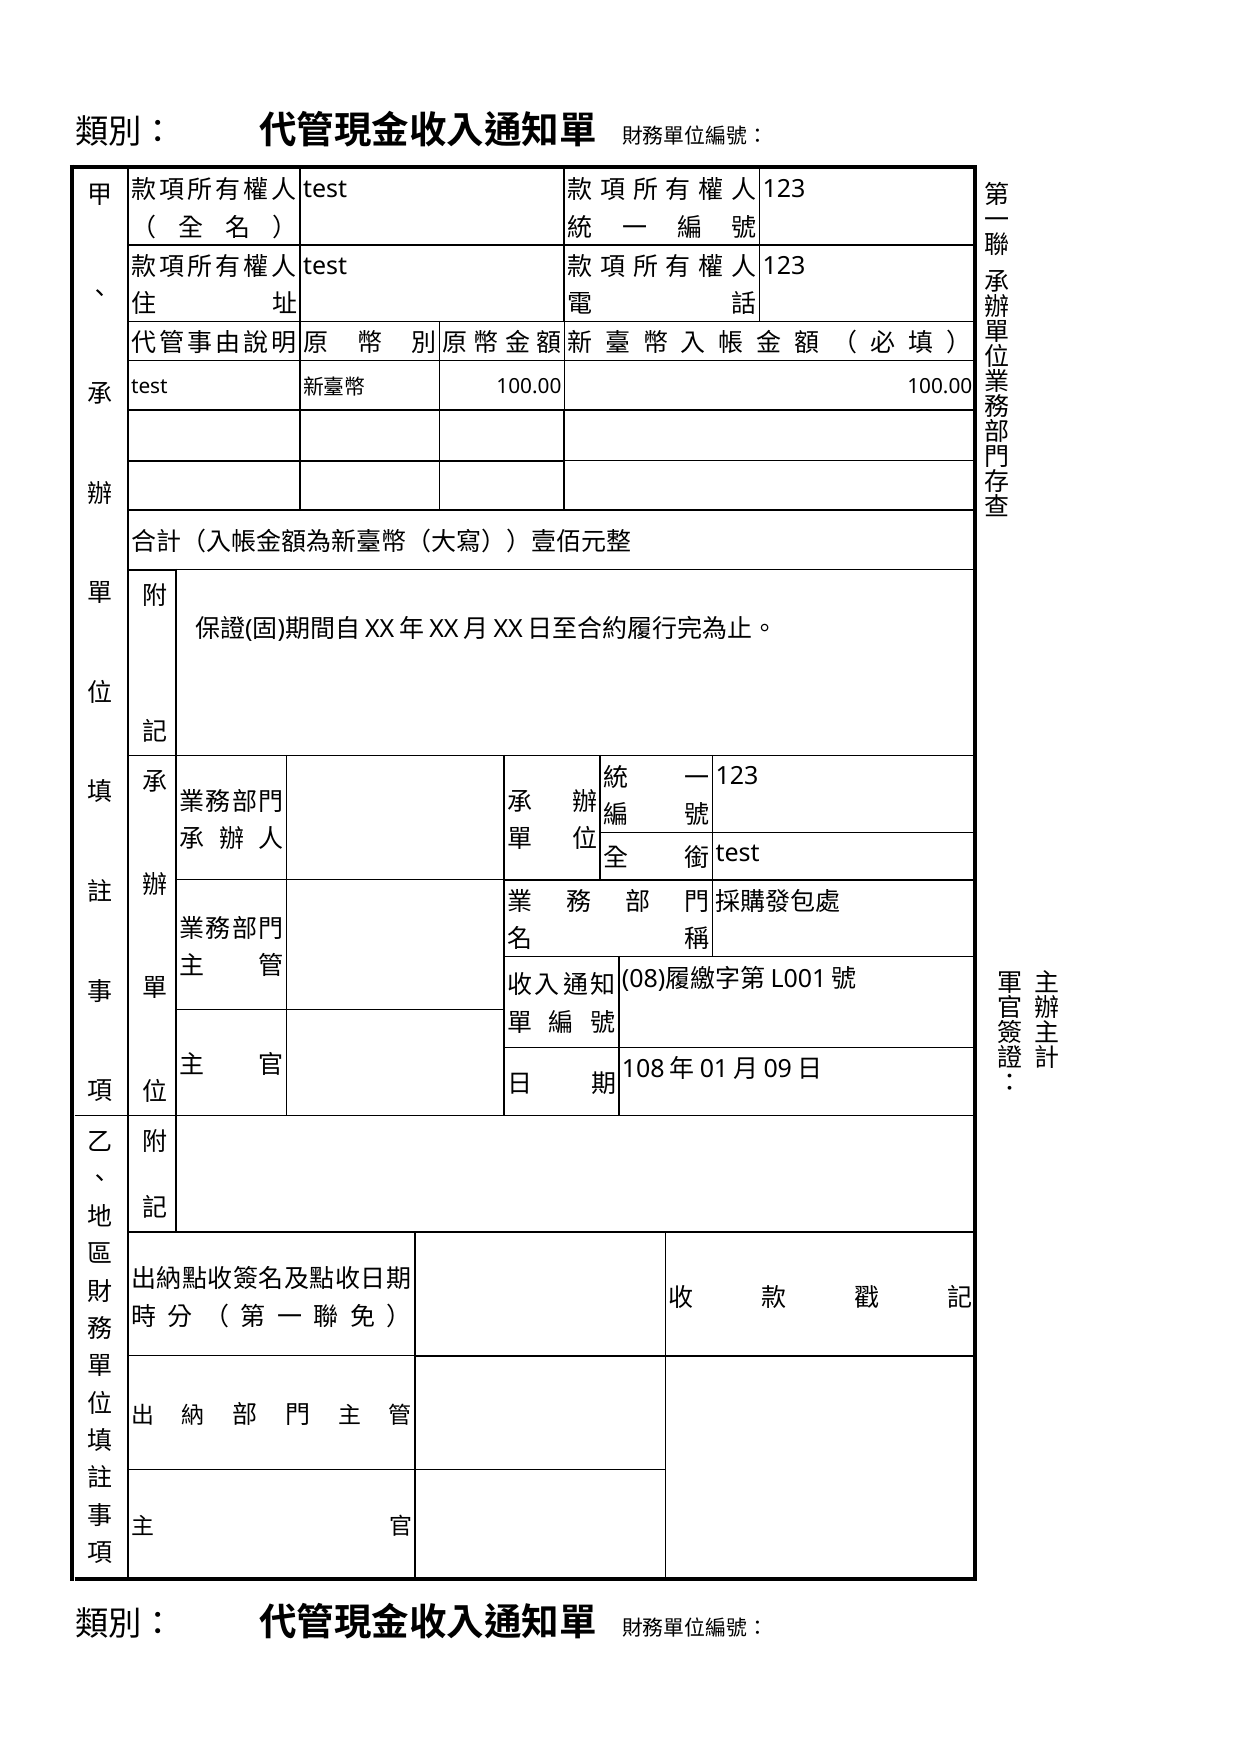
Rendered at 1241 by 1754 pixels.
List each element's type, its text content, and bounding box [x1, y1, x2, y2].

table_cell 採購發包處 [713, 881, 973, 956]
table_cell 123 [713, 756, 973, 831]
table_cell [287, 756, 503, 879]
table_cell [177, 1116, 973, 1231]
table_cell [416, 1470, 665, 1576]
table_header 款項所有權人 （全名） [129, 169, 299, 244]
table_cell 統一 編號 [601, 756, 712, 831]
table_cell 收款戳記 [666, 1233, 973, 1355]
table_header 123 [760, 169, 973, 244]
table_cell 乙、地區財務單位填註事項 [74, 1116, 127, 1576]
table_cell [440, 411, 563, 460]
table_cell 承辦單位 [129, 756, 175, 1115]
table_header 甲、承辦單位填註事項 [74, 169, 127, 1115]
table_cell [416, 1357, 665, 1469]
table_cell [287, 1010, 503, 1115]
table_cell 日期 [505, 1048, 618, 1115]
table_cell 收入通知單編號 [505, 957, 618, 1046]
table_cell 出納點收簽名及點收日期時分（第一聯免） [129, 1233, 414, 1355]
table_header test [301, 169, 563, 244]
table_cell [301, 462, 439, 509]
table_cell [301, 411, 439, 460]
text 類別： 代管現金收入通知單 財務單位編號： [75, 89, 1165, 164]
table_cell [287, 880, 503, 1009]
table_cell 原幣金額 [440, 322, 564, 360]
table_cell (08)履繳字第L001號 [620, 957, 973, 1046]
table_cell 新臺幣 [301, 361, 439, 409]
table_cell 業務部門承辦人 [177, 756, 286, 879]
table_cell 主辦主計 軍官簽證： [977, 956, 1069, 1576]
table_cell test [713, 833, 973, 879]
table_cell [565, 411, 973, 460]
table_cell [565, 461, 973, 509]
table_cell 業務部門主管 [177, 880, 286, 1009]
table_cell test [129, 361, 299, 409]
table_cell 原幣別 [301, 322, 439, 360]
table_cell 附記 [129, 1116, 175, 1231]
table_cell 出納部門主管 [129, 1356, 414, 1469]
table_cell 業務部門 名稱 [505, 881, 712, 956]
table_cell 保證(固)期間自XX年XX月XX日至合約履行完為止。 [177, 570, 973, 755]
text 類別： 代管現金收入通知單 財務單位編號： [75, 1581, 1165, 1656]
table_cell 款項所有權人 住址 [129, 246, 299, 321]
table_cell 123 [760, 246, 973, 321]
table_cell 代管事由說明 [129, 322, 299, 360]
table_cell 附記 [129, 571, 175, 755]
table_cell 主官 [177, 1010, 286, 1115]
table_cell 全銜 [601, 833, 712, 879]
table_cell [666, 1357, 973, 1576]
table_header 第一聯 承辦單位業務部門存查 財務單位存查（代通知聯） [977, 165, 1056, 755]
table_cell 主官 [129, 1470, 414, 1576]
table_cell 108年01月09日 [620, 1048, 973, 1115]
table_cell 100.00 [440, 361, 564, 409]
table_cell 承辦 單位 [505, 756, 599, 879]
table_cell [129, 462, 299, 509]
table_cell 新臺幣入帳金額（必填） [565, 322, 973, 360]
table_cell 合計（入帳金額為新臺幣（大寫））壹佰元整 [129, 511, 973, 569]
table_cell [416, 1233, 665, 1355]
table_cell [129, 411, 299, 460]
table_header 款項所有權人 統一編號 [565, 169, 759, 244]
table_cell [440, 462, 563, 509]
table_cell 款項所有權人 電 話 [565, 246, 759, 321]
table_cell 100.00 [565, 361, 973, 409]
table_cell test [301, 246, 563, 321]
